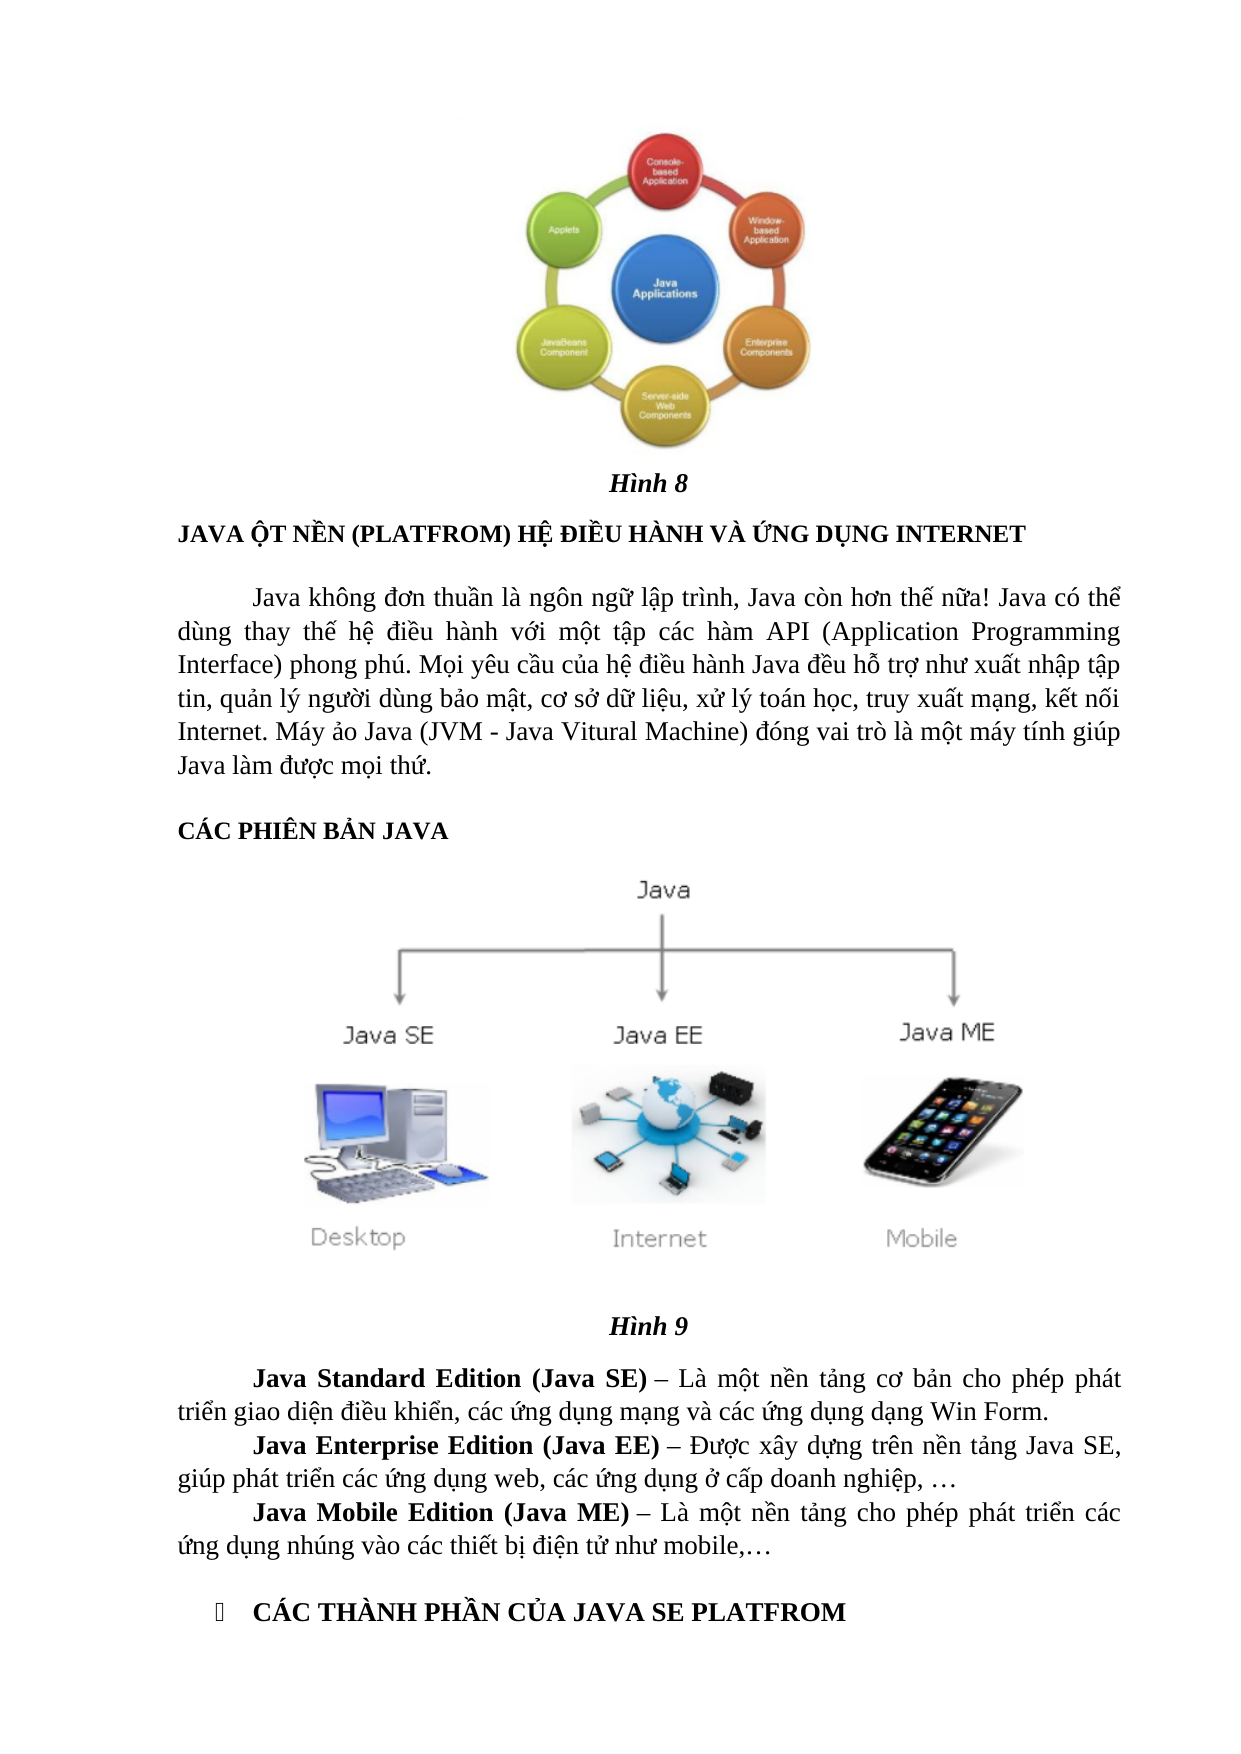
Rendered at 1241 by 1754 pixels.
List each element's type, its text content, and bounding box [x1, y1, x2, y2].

text Hình 9 [177, 1310, 1122, 1341]
text Java Enterprise Edition (Java EE) – Được xây dựng trên nền tảng Java SE, giúp phát triển các ứng dụng web, các ứng dụng ở cấp doanh nghiệp, … [177, 1429, 1122, 1493]
text Java không đơn thuần là ngôn ngữ lập trình, Java còn hơn thế nữa! Java có thể dùng thay thế hệ điều hành với một tập các hàm API (Application Programming Interface) phong phú. Mọi yêu cầu của hệ điều hành Java đều hỗ trợ như xuất nhập tập tin, quản lý người dùng bảo mật, cơ sở dữ liệu, xử lý toán học, truy xuất mạng, kết nối Internet. Máy ảo Java (JVM - Java Vitural Machine) đóng vai trò là một máy tính giúp Java làm được mọi thứ. [177, 581, 1122, 780]
picture [177, 847, 1129, 1307]
picture [343, 118, 956, 465]
list CÁC THÀNH PHẦN CỦA JAVA SE PLATFROM [215, 1596, 1122, 1628]
text Hình 8 [177, 467, 1122, 498]
text JAVA ỘT NỀN (PLATFROM) HỆ ĐIỀU HÀNH VÀ ỨNG DỤNG INTERNET [177, 519, 1122, 548]
text Java Standard Edition (Java SE) – Là một nền tảng cơ bản cho phép phát triển giao diện điều khiển, các ứng dụng mạng và các ứng dụng dạng Win Form. [177, 1362, 1122, 1426]
text CÁC PHIÊN BẢN JAVA [177, 816, 1122, 845]
text Java Mobile Edition (Java ME) – Là một nền tảng cho phép phát triển các ứng dụng nhúng vào các thiết bị điện tử như mobile,… [177, 1496, 1122, 1561]
